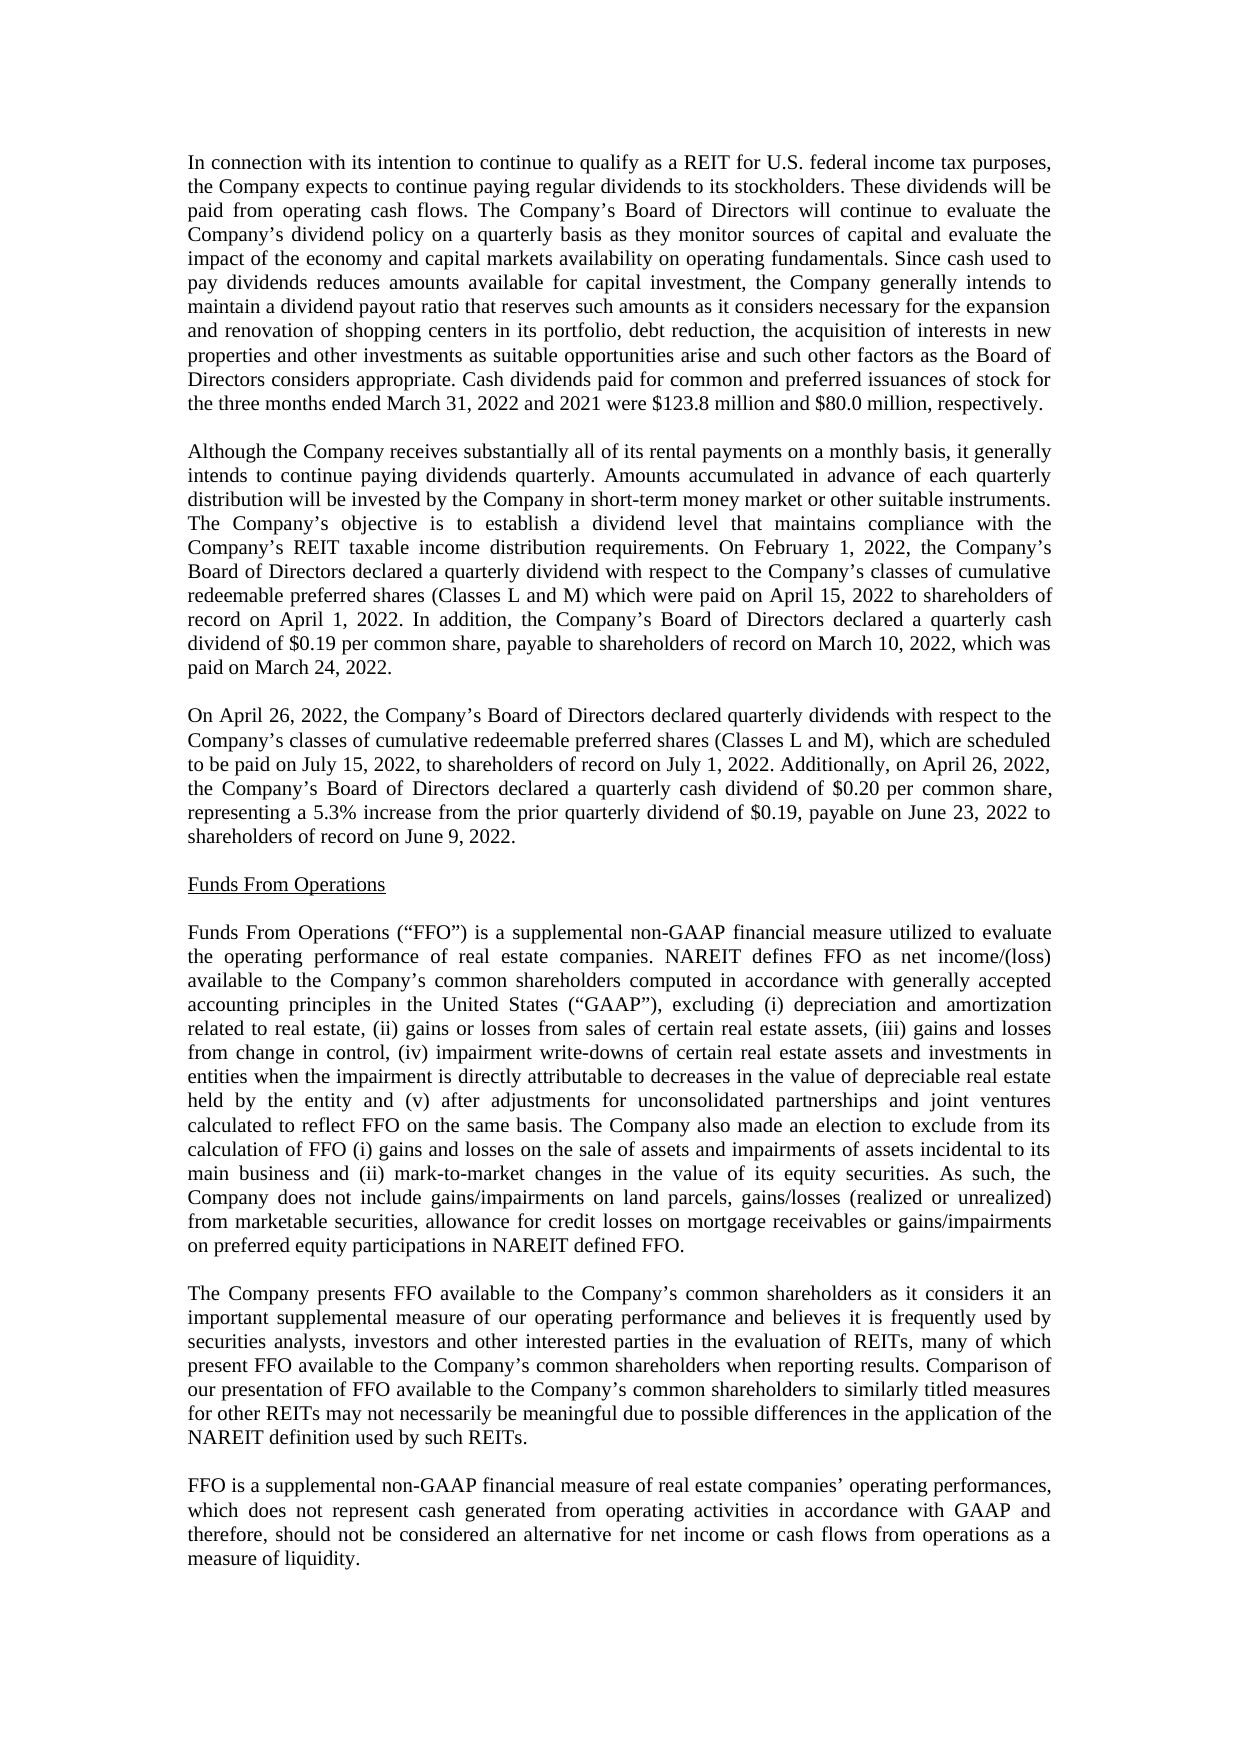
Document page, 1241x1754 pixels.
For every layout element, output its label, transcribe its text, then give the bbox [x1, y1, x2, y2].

text The Company presents FFO available to the Company’s common shareholders as it considers it an important supplemental measure of our operating performance and believes it is frequently used by securities analysts, investors and other interested parties in the evaluation of REITs, many of which present FFO available to the Company’s common shareholders when reporting results. Comparison of our presentation of FFO available to the Company’s common shareholders to similarly titled measures for other REITs may not necessarily be meaningful due to possible differences in the application of the NAREIT definition used by such REITs. [187, 1281, 1053, 1449]
text Funds From Operations (“FFO”) is a supplemental non-GAAP financial measure utilized to evaluate the operating performance of real estate companies. NAREIT defines FFO as net income/(loss) available to the Company’s common shareholders computed in accordance with generally accepted accounting principles in the United States (“GAAP”), excluding (i) depreciation and amortization related to real estate, (ii) gains or losses from sales of certain real estate assets, (iii) gains and losses from change in control, (iv) impairment write-downs of certain real estate assets and investments in entities when the impairment is directly attributable to decreases in the value of depreciable real estate held by the entity and (v) after adjustments for unconsolidated partnerships and joint ventures calculated to reflect FFO on the same basis. The Company also made an election to exclude from its calculation of FFO (i) gains and losses on the sale of assets and impairments of assets incidental to its main business and (ii) mark-to-market changes in the value of its equity securities. As such, the Company does not include gains/impairments on land parcels, gains/losses (realized or unrealized) from marketable securities, allowance for credit losses on mortgage receivables or gains/impairments on preferred equity participations in NAREIT defined FFO. [187, 920, 1053, 1257]
text On April 26, 2022, the Company’s Board of Directors declared quarterly dividends with respect to the Company’s classes of cumulative redeemable preferred shares (Classes L and M), which are scheduled to be paid on July 15, 2022, to shareholders of record on July 1, 2022. Additionally, on April 26, 2022, the Company’s Board of Directors declared a quarterly cash dividend of $0.20 per common share, representing a 5.3% increase from the prior quarterly dividend of $0.19, payable on June 23, 2022 to shareholders of record on June 9, 2022. [187, 703, 1053, 848]
text In connection with its intention to continue to qualify as a REIT for U.S. federal income tax purposes, the Company expects to continue paying regular dividends to its stockholders. These dividends will be paid from operating cash flows. The Company’s Board of Directors will continue to evaluate the Company’s dividend policy on a quarterly basis as they monitor sources of capital and evaluate the impact of the economy and capital markets availability on operating fundamentals. Since cash used to pay dividends reduces amounts available for capital investment, the Company generally intends to maintain a dividend payout ratio that reserves such amounts as it considers necessary for the expansion and renovation of shopping centers in its portfolio, debt reduction, the acquisition of interests in new properties and other investments as suitable opportunities arise and such other factors as the Board of Directors considers appropriate. Cash dividends paid for common and preferred issuances of stock for the three months ended March 31, 2022 and 2021 were $123.8 million and $80.0 million, respectively. [187, 150, 1053, 415]
text FFO is a supplemental non-GAAP financial measure of real estate companies’ operating performances, which does not represent cash generated from operating activities in accordance with GAAP and therefore, should not be considered an alternative for net income or cash flows from operations as a measure of liquidity. [187, 1473, 1053, 1570]
text Funds From Operations [187, 872, 1053, 896]
text Although the Company receives substantially all of its rental payments on a monthly basis, it generally intends to continue paying dividends quarterly. Amounts accumulated in advance of each quarterly distribution will be invested by the Company in short-term money market or other suitable instruments. The Company’s objective is to establish a dividend level that maintains compliance with the Company’s REIT taxable income distribution requirements. On February 1, 2022, the Company’s Board of Directors declared a quarterly dividend with respect to the Company’s classes of cumulative redeemable preferred shares (Classes L and M) which were paid on April 15, 2022 to shareholders of record on April 1, 2022. In addition, the Company’s Board of Directors declared a quarterly cash dividend of $0.19 per common share, payable to shareholders of record on March 10, 2022, which was paid on March 24, 2022. [187, 439, 1053, 679]
